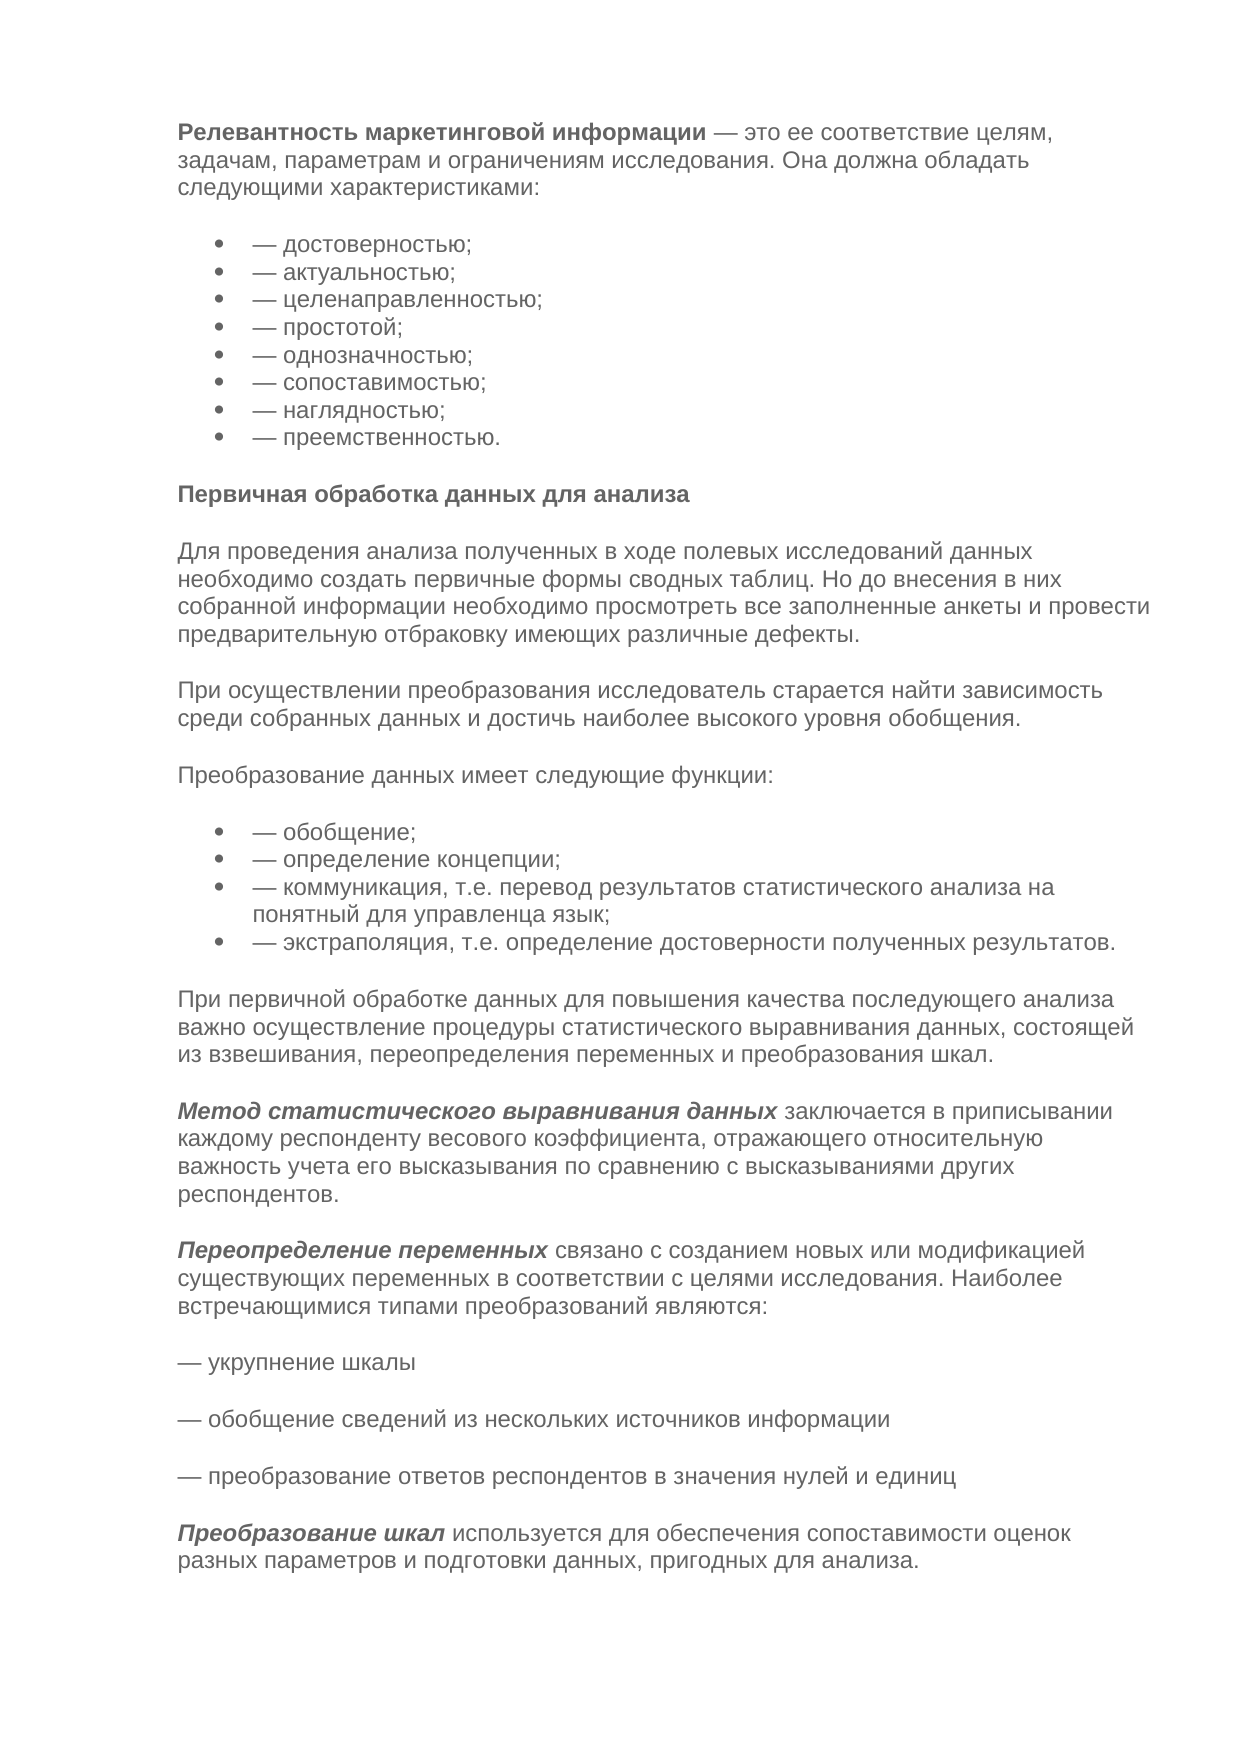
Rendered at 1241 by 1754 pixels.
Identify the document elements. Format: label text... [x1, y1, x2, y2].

text При осуществлении преобразования исследователь старается найти зависимость среди собранных данных и достичь наиболее высокого уровня обобщения. [177, 676, 1152, 732]
list — однозначностью; [215, 341, 1152, 368]
list — актуальностью; [215, 258, 1152, 285]
list — достоверностью; [215, 230, 1152, 258]
text Первичная обработка данных для анализа [177, 480, 1152, 508]
list — простотой; [215, 313, 1152, 341]
list — экстраполяция, т.е. определение достоверности полученных результатов. [215, 928, 1152, 956]
text — преобразование ответов респондентов в значения нулей и единиц [177, 1462, 1152, 1489]
text Преобразование шкал используется для обеспечения сопоставимости оценок разных параметров и подготовки данных, пригодных для анализа. [177, 1519, 1152, 1574]
list — сопоставимостью; [215, 368, 1152, 396]
text Релевантность маркетинговой информации — это ее соответствие целям, задачам, параметрам и ограничениям исследования. Она должна обладать следующими характеристиками: [177, 118, 1152, 201]
text Метод статистического выравнивания данных заключается в приписывании каждому респонденту весового коэффициента, отражающего относительную важность учета его высказывания по сравнению с высказываниями других респондентов. [177, 1097, 1152, 1207]
text — укрупнение шкалы [177, 1348, 1152, 1376]
text — обобщение сведений из нескольких источников информации [177, 1405, 1152, 1433]
list — преемственностью. [215, 423, 1152, 451]
list — коммуникация, т.е. перевод результатов статистического анализа на понятный для управленца язык; [215, 873, 1152, 928]
text Преобразование данных имеет следующие функции: [177, 761, 1152, 788]
list — целенаправленностью; [215, 285, 1152, 313]
text Для проведения анализа полученных в ходе полевых исследований данных необходимо создать первичные формы сводных таблиц. Но до внесения в них собранной информации необходимо просмотреть все заполненные анкеты и провести предварительную отбраковку имеющих различные дефекты. [177, 537, 1152, 647]
text При первичной обработке данных для повышения качества последующего анализа важно осуществление процедуры статистического выравнивания данных, состоящей из взвешивания, переопределения переменных и преобразования шкал. [177, 985, 1152, 1068]
text Переопределение переменных связано с созданием новых или модификацией существующих переменных в соответствии с целями исследования. Наиболее встречающимися типами преобразований являются: [177, 1236, 1152, 1319]
list — определение концепции; [215, 845, 1152, 873]
list — обобщение; [215, 818, 1152, 845]
list — наглядностью; [215, 396, 1152, 423]
